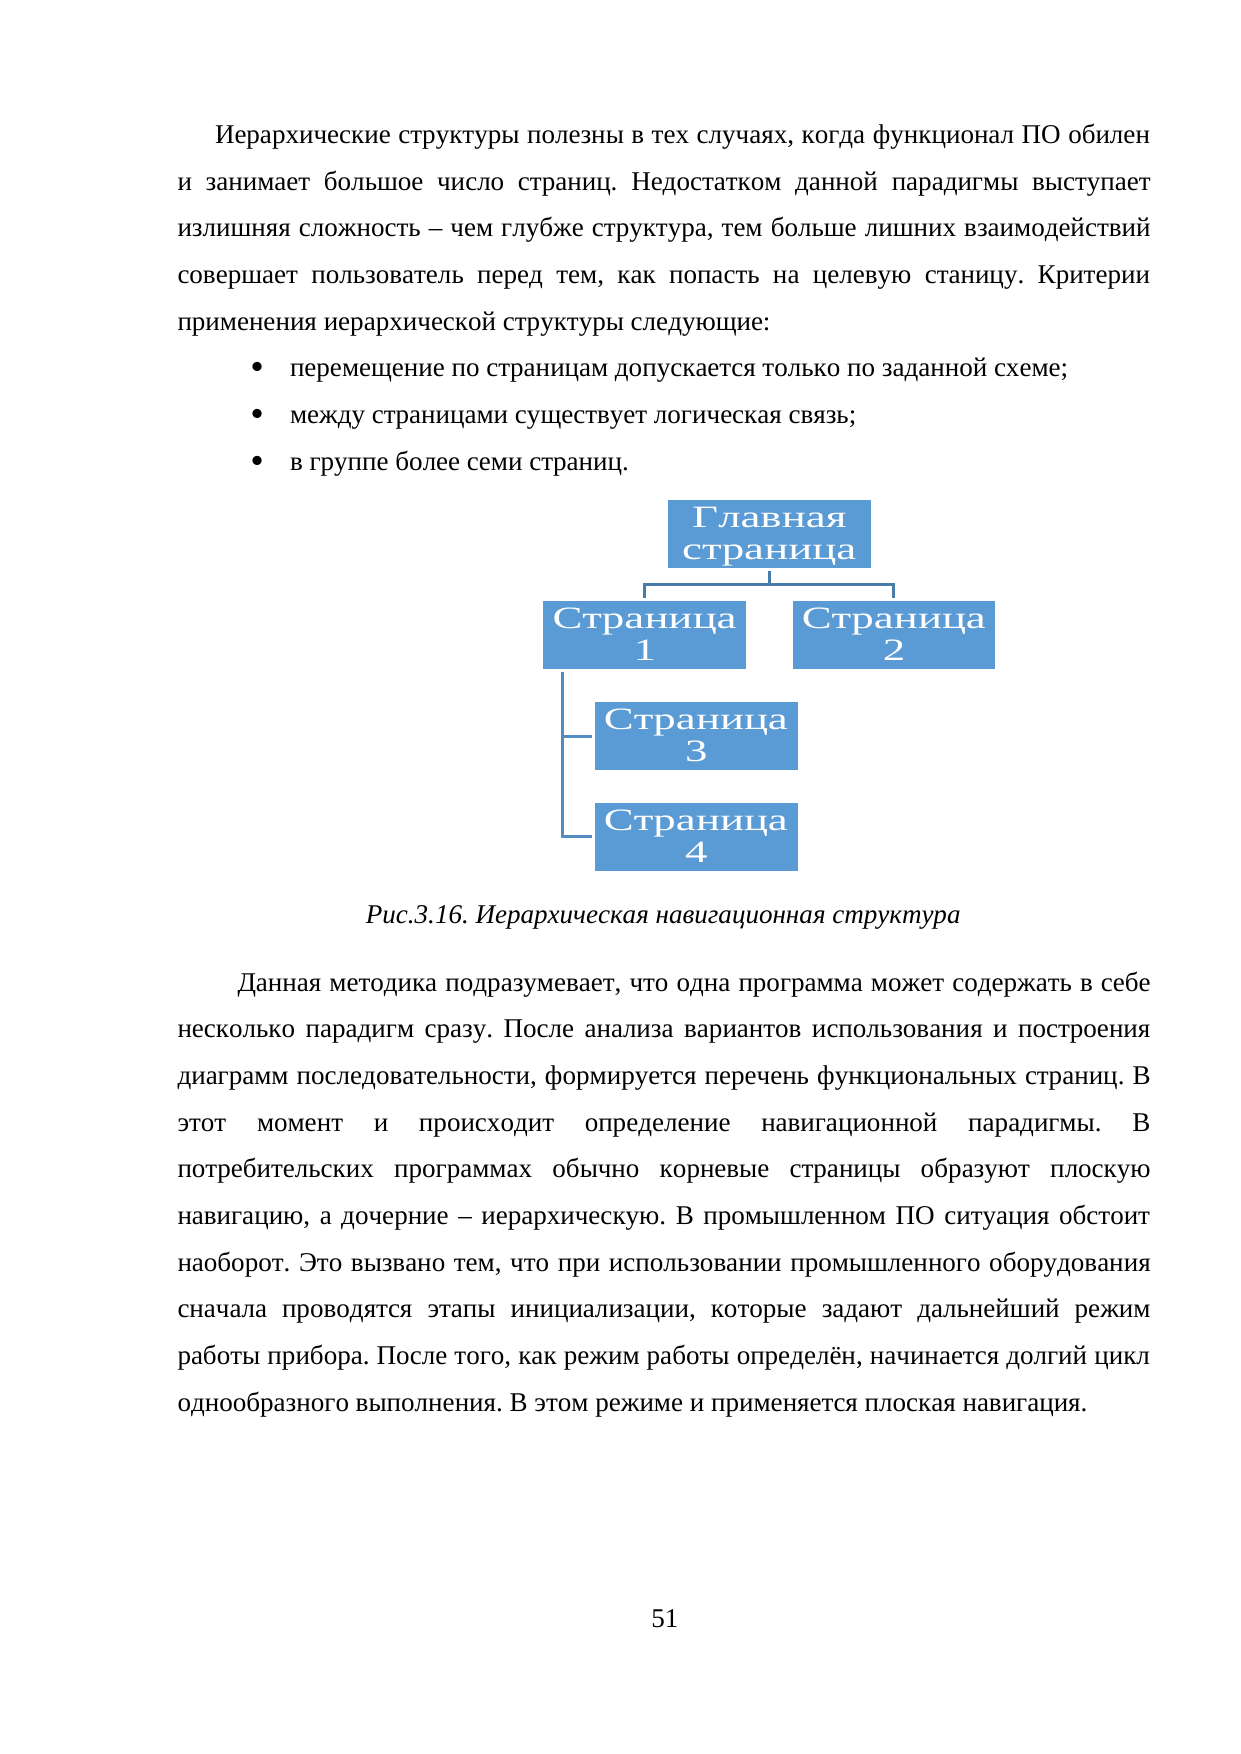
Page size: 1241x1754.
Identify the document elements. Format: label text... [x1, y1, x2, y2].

list в группе более семи страниц. [252, 445, 1152, 476]
text Иерархические структуры полезны в тех случаях, когда функционал ПО обилен и занимает большое число страниц. Недостатком данной парадигмы выступает излишняя сложность – чем глубже структура, тем больше лишних взаимодействий совершает пользователь перед тем, как попасть на целевую станицу. Критерии применения иерархической структуры следующие: [177, 118, 1152, 336]
list между страницами существует логическая связь; [252, 398, 1152, 429]
list перемещение по страницам допускается только по заданной схеме; [252, 351, 1152, 383]
text Данная методика подразумевает, что одна программа может содержать в себе несколько парадигм сразу. После анализа вариантов использования и построения диаграмм последовательности, формируется перечень функциональных страниц. В этот момент и происходит определение навигационной парадигмы. В потребительских программах обычно корневые страницы образуют плоскую навигацию, а дочерние – иерархическую. В промышленном ПО ситуация обстоит наоборот. Это вызвано тем, что при использовании промышленного оборудования сначала проводятся этапы инициализации, которые задают дальнейший режим работы прибора. После того, как режим работы определён, начинается долгий цикл однообразного выполнения. В этом режиме и применяется плоская навигация. [177, 966, 1152, 1417]
